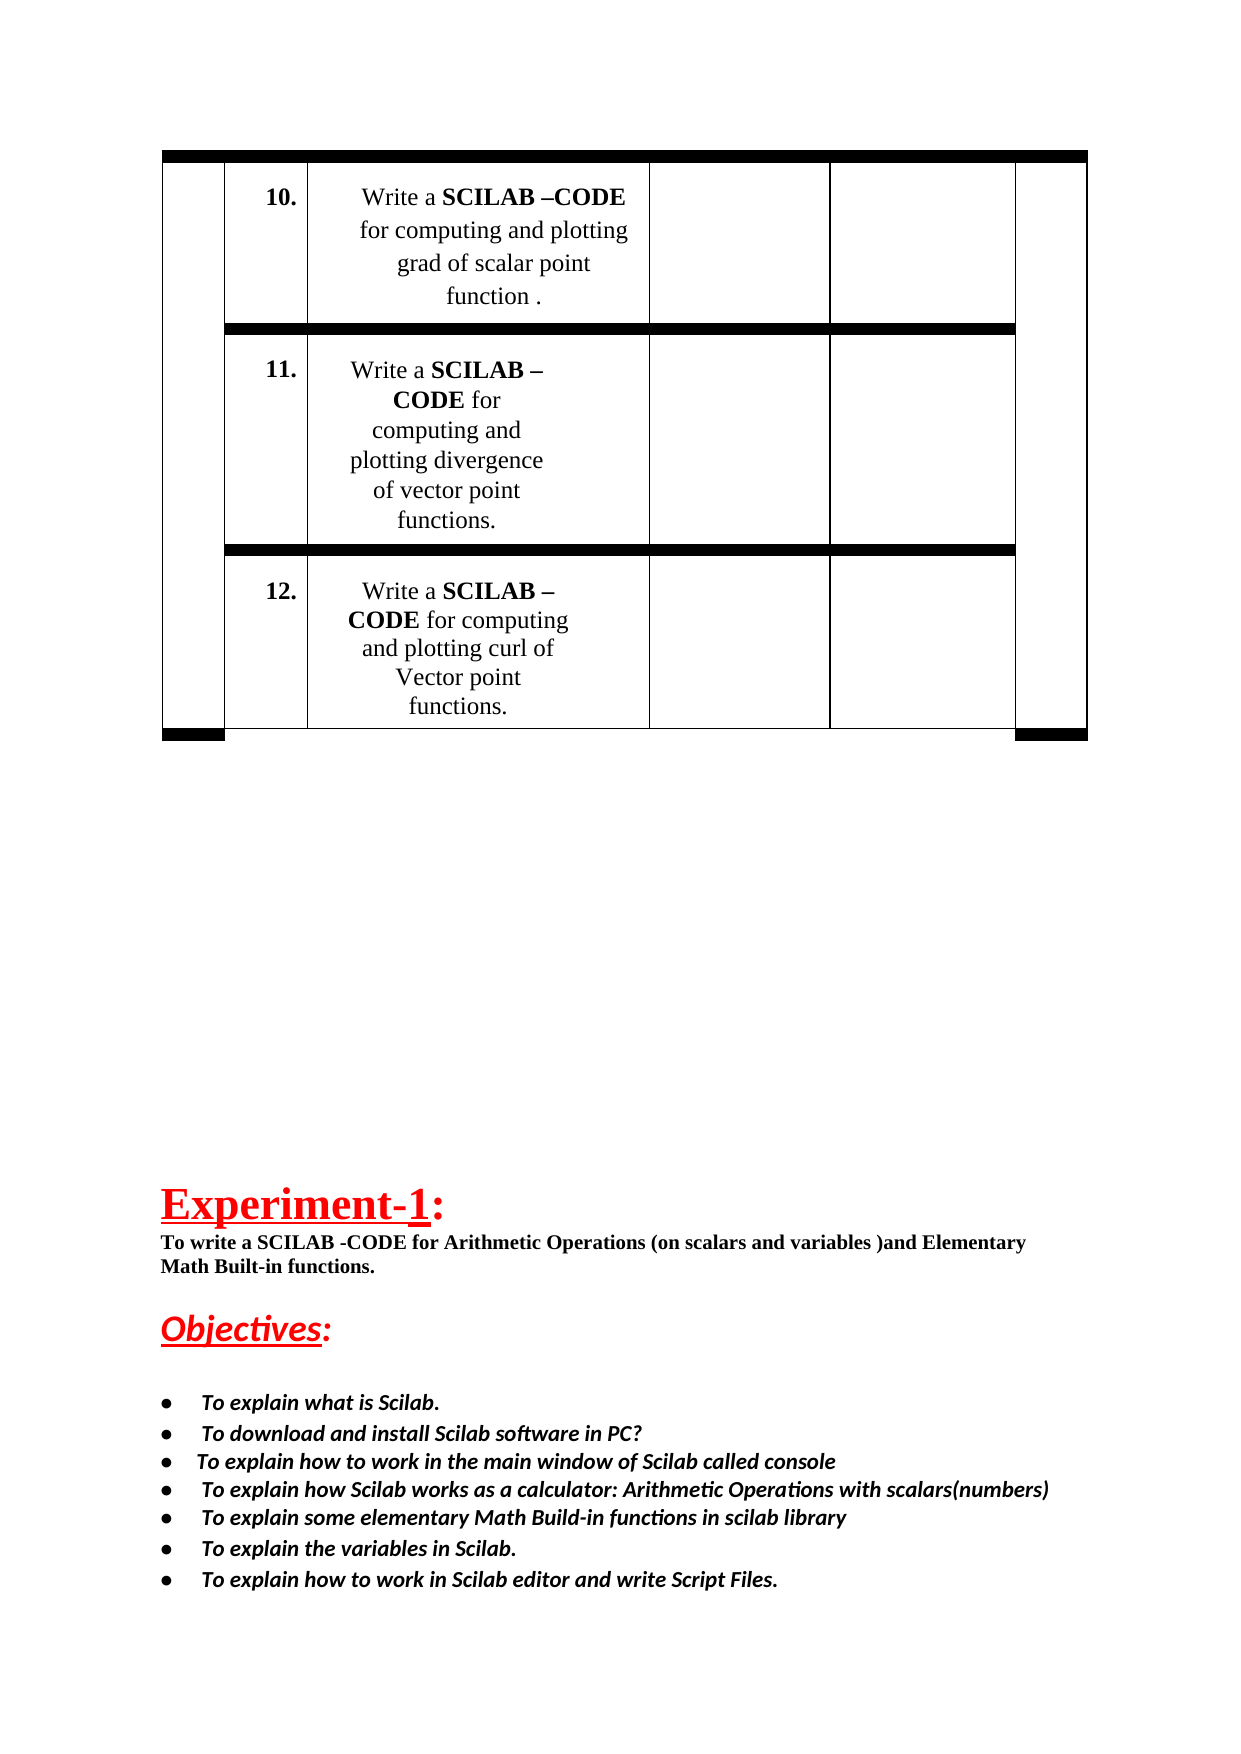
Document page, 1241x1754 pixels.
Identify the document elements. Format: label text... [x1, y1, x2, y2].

table_cell [831, 163, 1015, 322]
table_cell Write a SCILAB –CODE for computing and plotting grad of scalar point function . [308, 163, 649, 322]
table_cell [831, 335, 1015, 544]
text To write a SCILAB -CODE for Arithmetic Operations (on scalars and variables )and Elementary Math Built-in functions. [160, 1230, 1079, 1278]
list To explain what is Scilab. [160, 1388, 1090, 1416]
table_cell Write a SCILAB –CODE for computing and plotting curl of Vector point functions. [308, 556, 649, 728]
list To explain the variables in Scilab. [160, 1535, 1090, 1563]
table_cell [650, 163, 829, 322]
list To download and install Scilab software in PC? [160, 1419, 1090, 1447]
table_cell 12. [225, 556, 307, 728]
table_cell Write a SCILAB –CODE for computing and plotting divergence of vector point functions. [308, 335, 649, 544]
table_cell [650, 335, 829, 544]
text Objectives: [160, 1305, 1090, 1351]
list To explain how Scilab works as a calculator: Arithmetic Operations with scalars(numbers) [160, 1476, 1090, 1503]
table_cell [831, 556, 1015, 728]
table_cell 11. [225, 335, 307, 544]
table_cell 10. [225, 163, 307, 322]
text Experiment-1: [160, 1176, 1090, 1229]
table_cell [650, 556, 829, 728]
list To explain how to work in the main window of Scilab called console [160, 1447, 1090, 1476]
list To explain some elementary Math Build-in functions in scilab library [160, 1504, 1090, 1532]
list To explain how to work in Scilab editor and write Script Files. [160, 1566, 1090, 1594]
